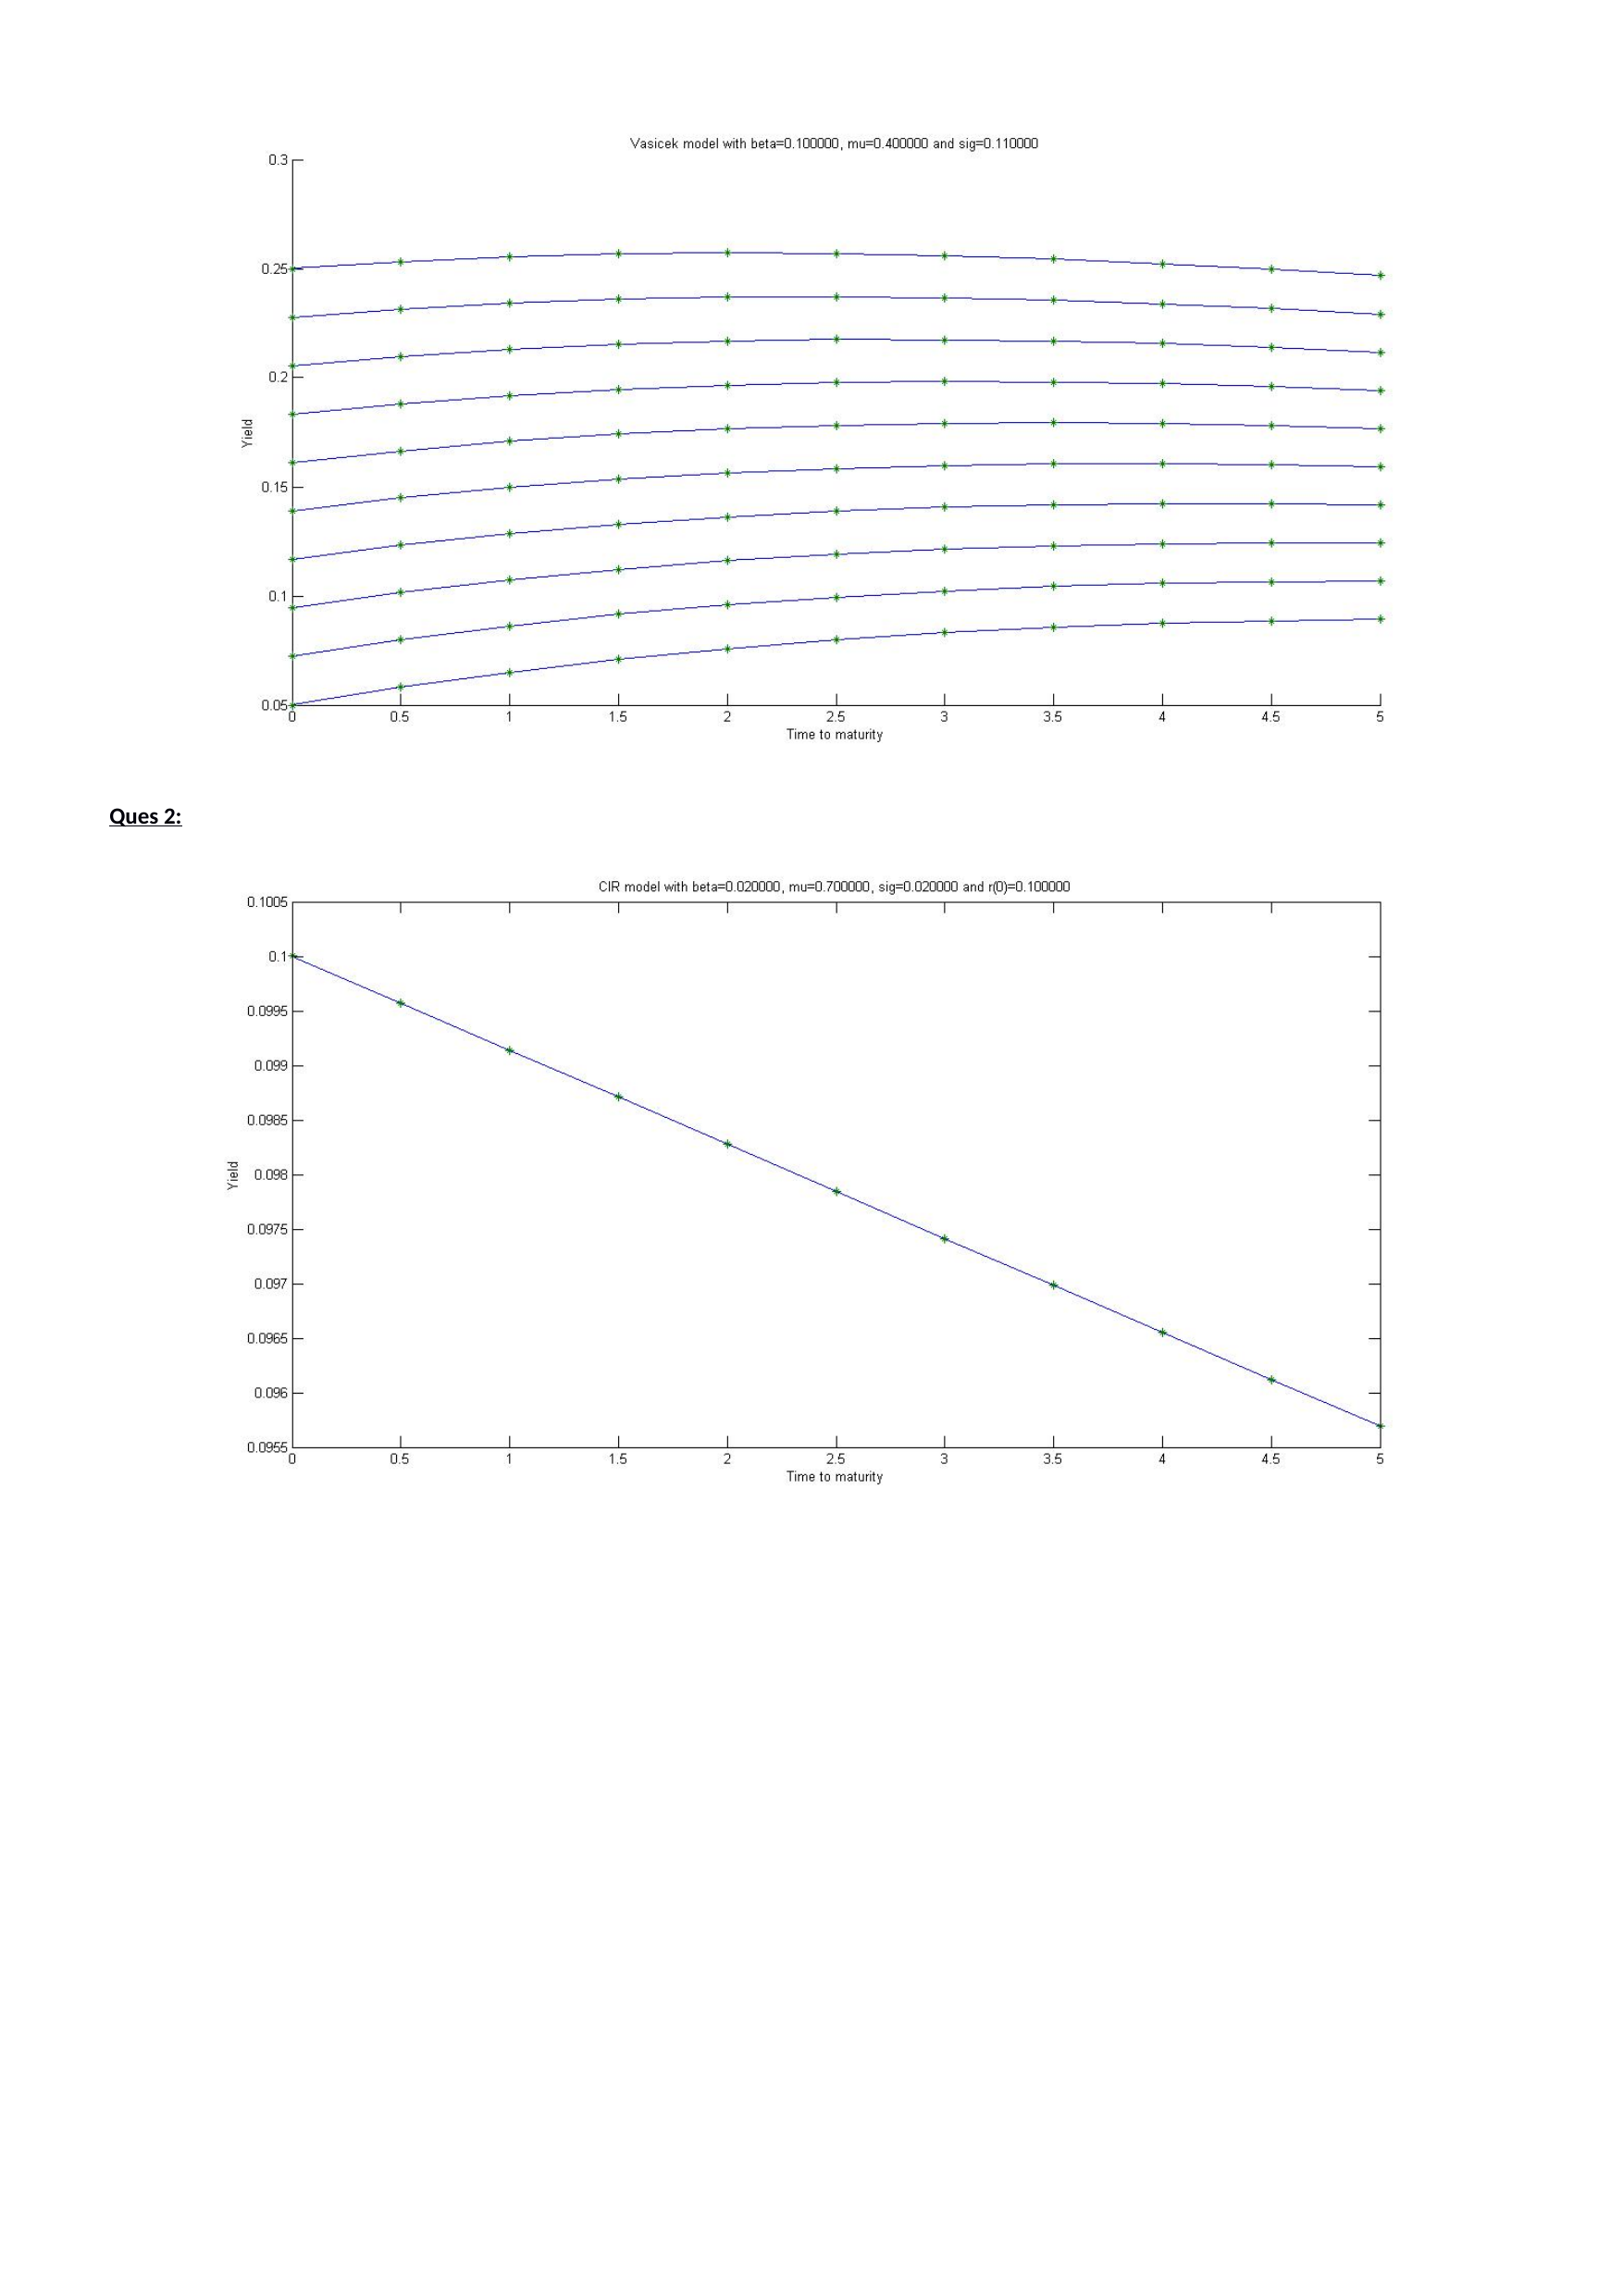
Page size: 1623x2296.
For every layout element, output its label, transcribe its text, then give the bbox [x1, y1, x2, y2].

picture [109, 109, 1514, 779]
text Ques 2: [109, 801, 1514, 829]
picture [109, 851, 1514, 1521]
